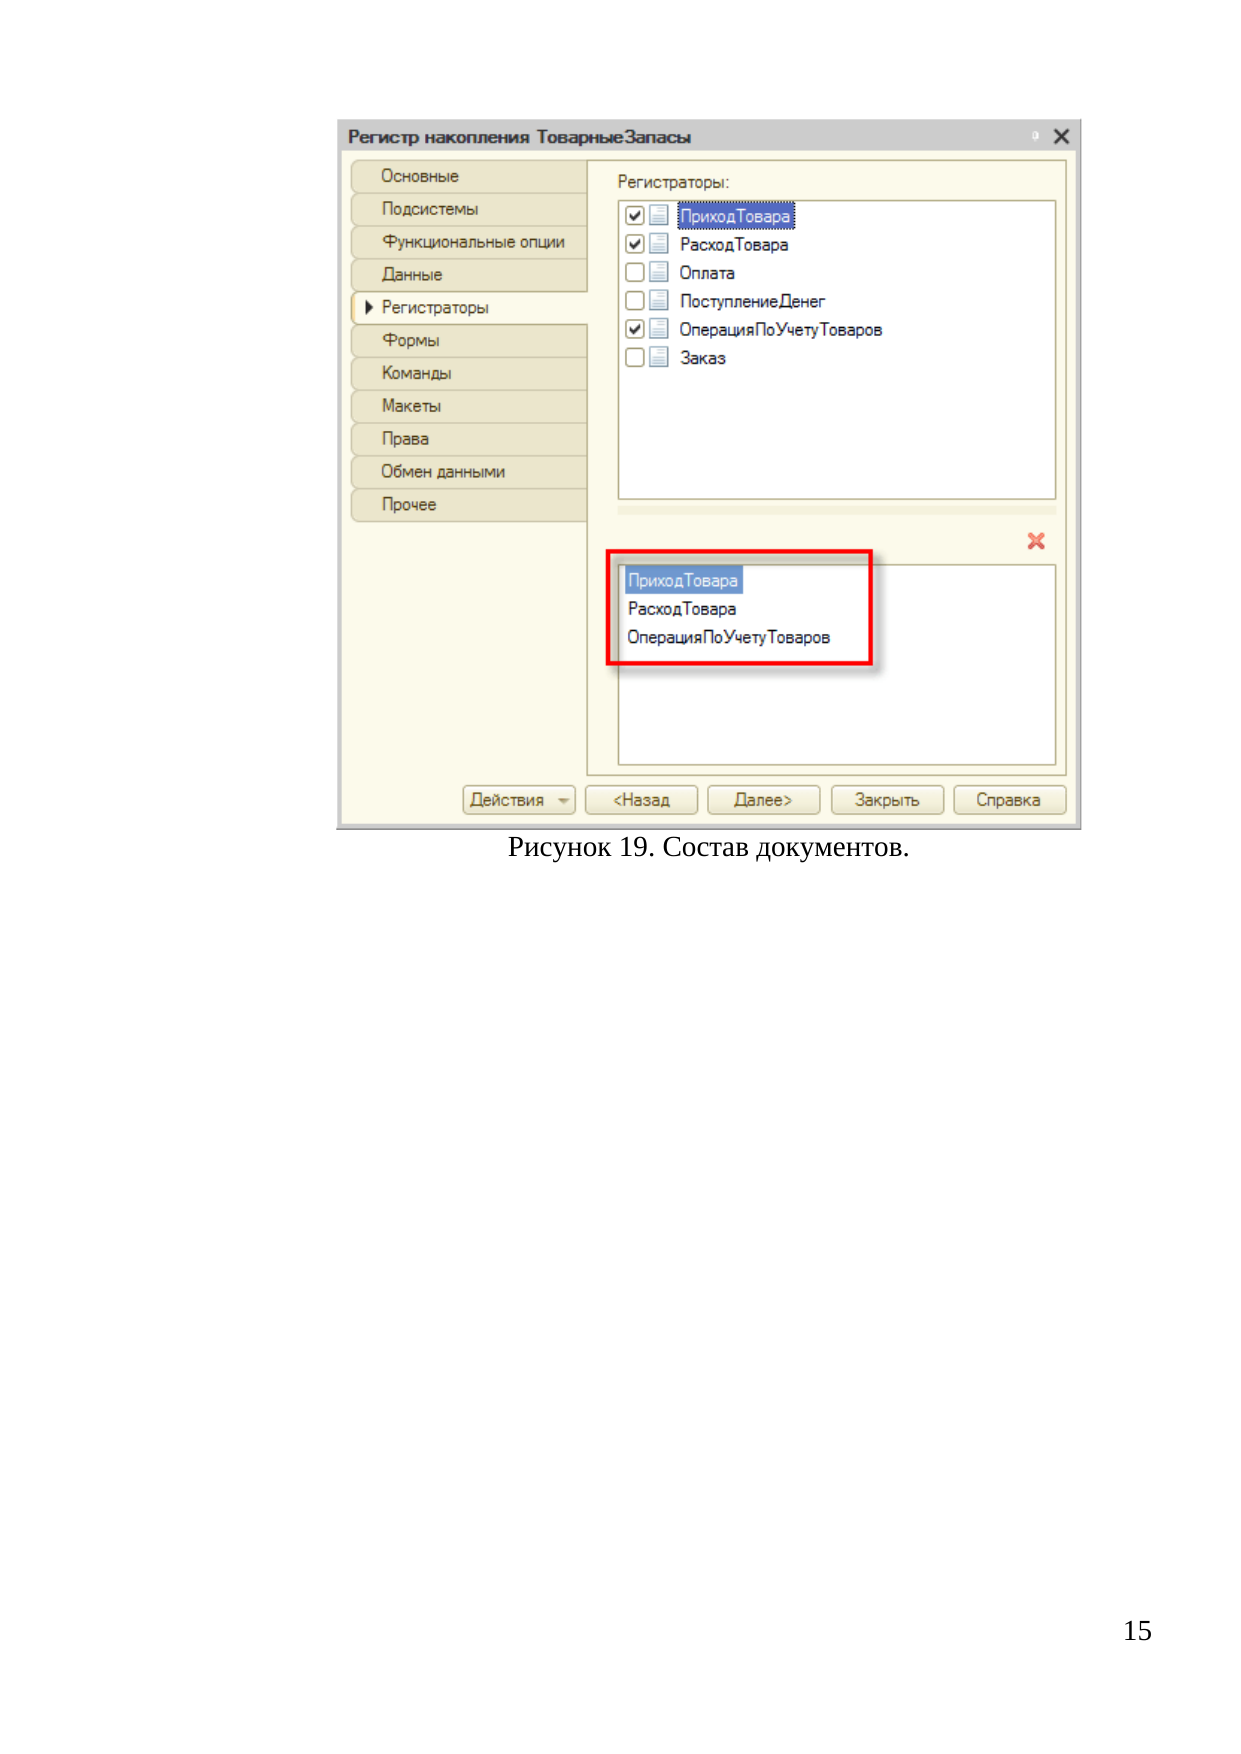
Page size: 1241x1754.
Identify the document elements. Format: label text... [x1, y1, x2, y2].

picture [336, 118, 1082, 830]
text Рисунок 19. Состав документов. [177, 829, 1152, 863]
